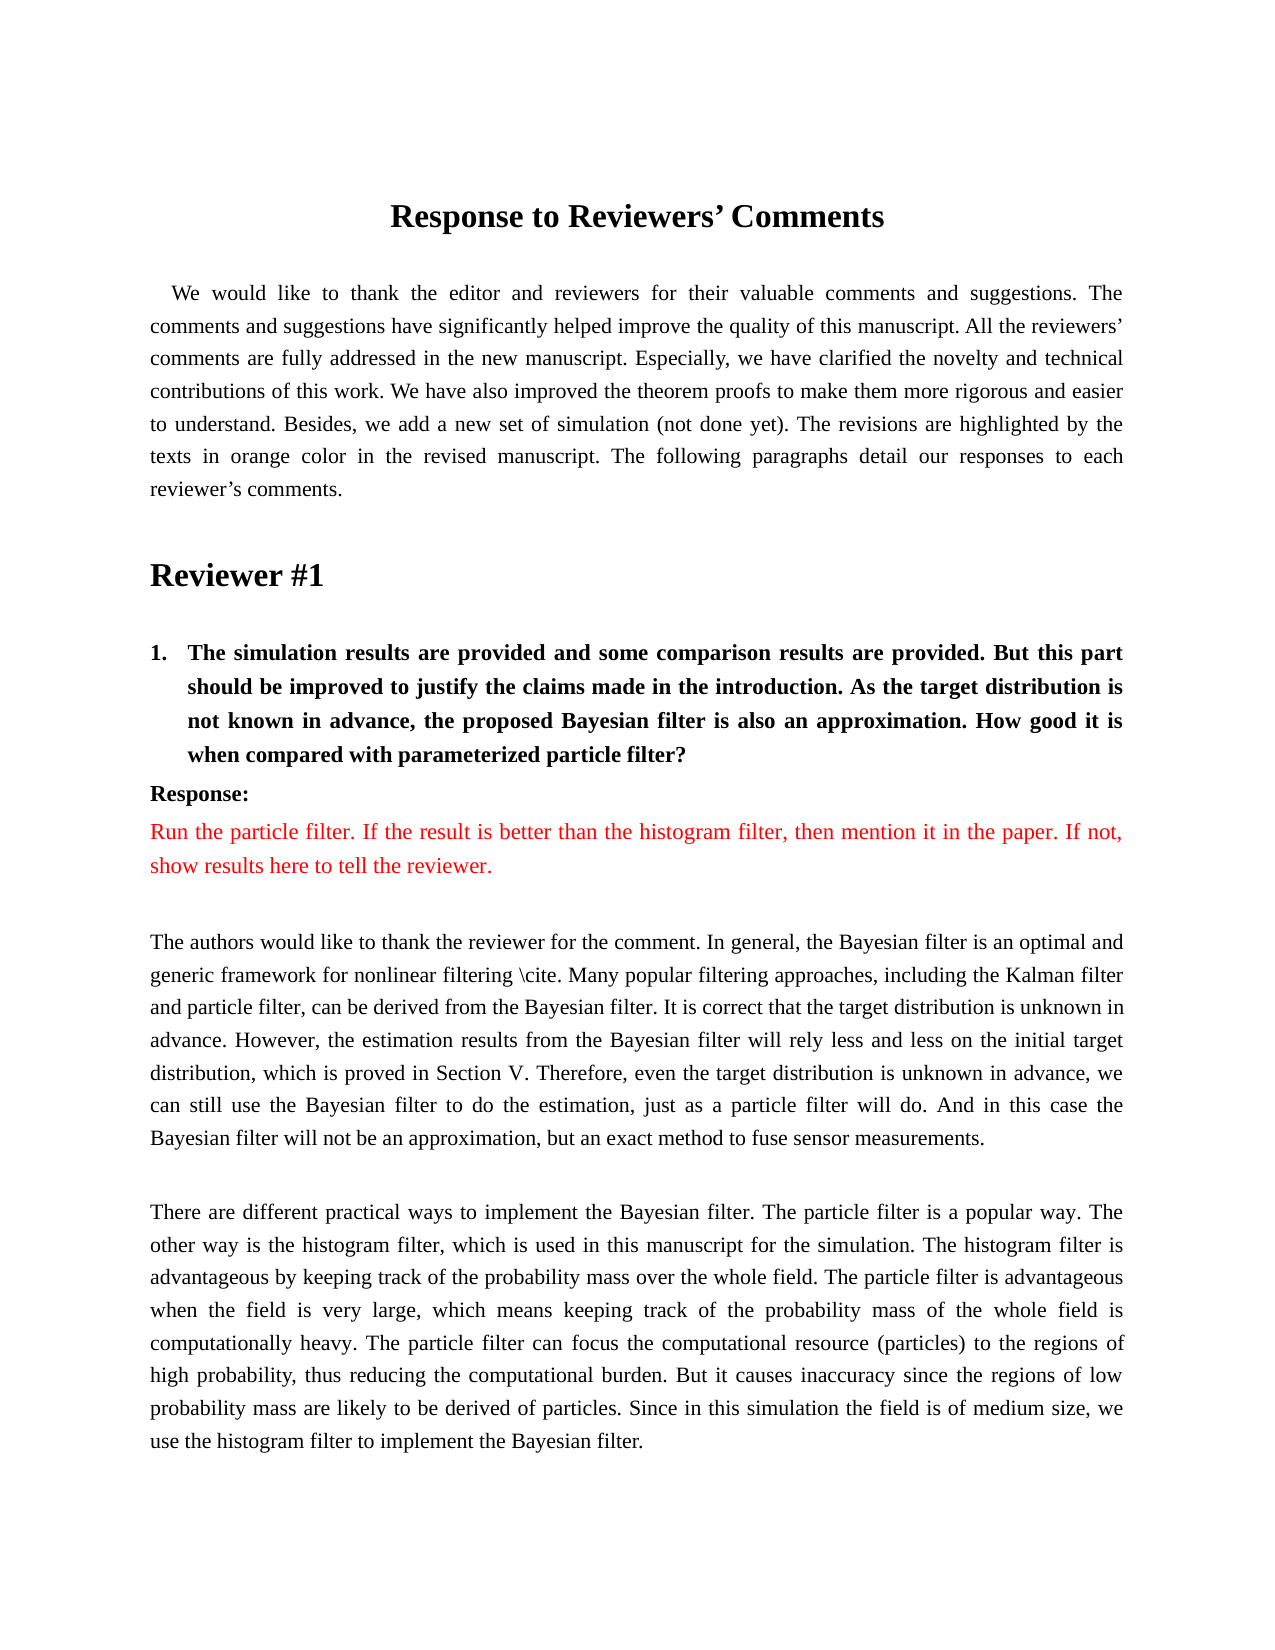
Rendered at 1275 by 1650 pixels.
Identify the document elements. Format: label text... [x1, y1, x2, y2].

list The simulation results are provided and some comparison results are provided. But this part should be improved to justify the claims made in the introduction. As the target distribution is not known in advance, the proposed Bayesian filter is also an approximation. How good it is when compared with parameterized particle filter? [150, 639, 1125, 768]
text Response: [150, 780, 1125, 806]
text We would like to thank the editor and reviewers for their valuable comments and suggestions. The comments and suggestions have significantly helped improve the quality of this manuscript. All the reviewers’ comments are fully addressed in the new manuscript. Especially, we have clarified the novelty and technical contributions of this work. We have also improved the theorem proofs to make them more rigorous and easier to understand. Besides, we add a new set of simulation (not done yet). The revisions are highlighted by the texts in orange color in the revised manuscript. The following paragraphs detail our responses to each reviewer’s comments. [150, 280, 1125, 501]
text The authors would like to thank the reviewer for the comment. In general, the Bayesian filter is an optimal and generic framework for nonlinear filtering \cite. Many popular filtering approaches, including the Kalman filter and particle filter, can be derived from the Bayesian filter. It is correct that the target distribution is unknown in advance. However, the estimation results from the Bayesian filter will rely less and less on the initial target distribution, which is proved in Section V. Therefore, even the target distribution is unknown in advance, we can still use the Bayesian filter to do the estimation, just as a particle filter will do. And in this case the Bayesian filter will not be an approximation, but an exact method to fuse sensor measurements. [150, 929, 1125, 1150]
subtitle Reviewer #1 [150, 541, 1125, 606]
text There are different practical ways to implement the Bayesian filter. The particle filter is a popular way. The other way is the histogram filter, which is used in this manuscript for the simulation. The histogram filter is advantageous by keeping track of the probability mass over the whole field. The particle filter is advantageous when the field is very large, which means keeping track of the probability mass of the whole field is computationally heavy. The particle filter can focus the computational resource (particles) to the regions of high probability, thus reducing the computational burden. But it causes inaccuracy since the regions of low probability mass are likely to be derived of particles. Since in this simulation the field is of medium size, we use the histogram filter to implement the Bayesian filter. [150, 1199, 1125, 1453]
text Run the particle filter. If the result is better than the histogram filter, then mention it in the paper. If not, show results here to tell the reviewer. [150, 818, 1125, 879]
subtitle Response to Reviewers’ Comments [150, 182, 1125, 247]
